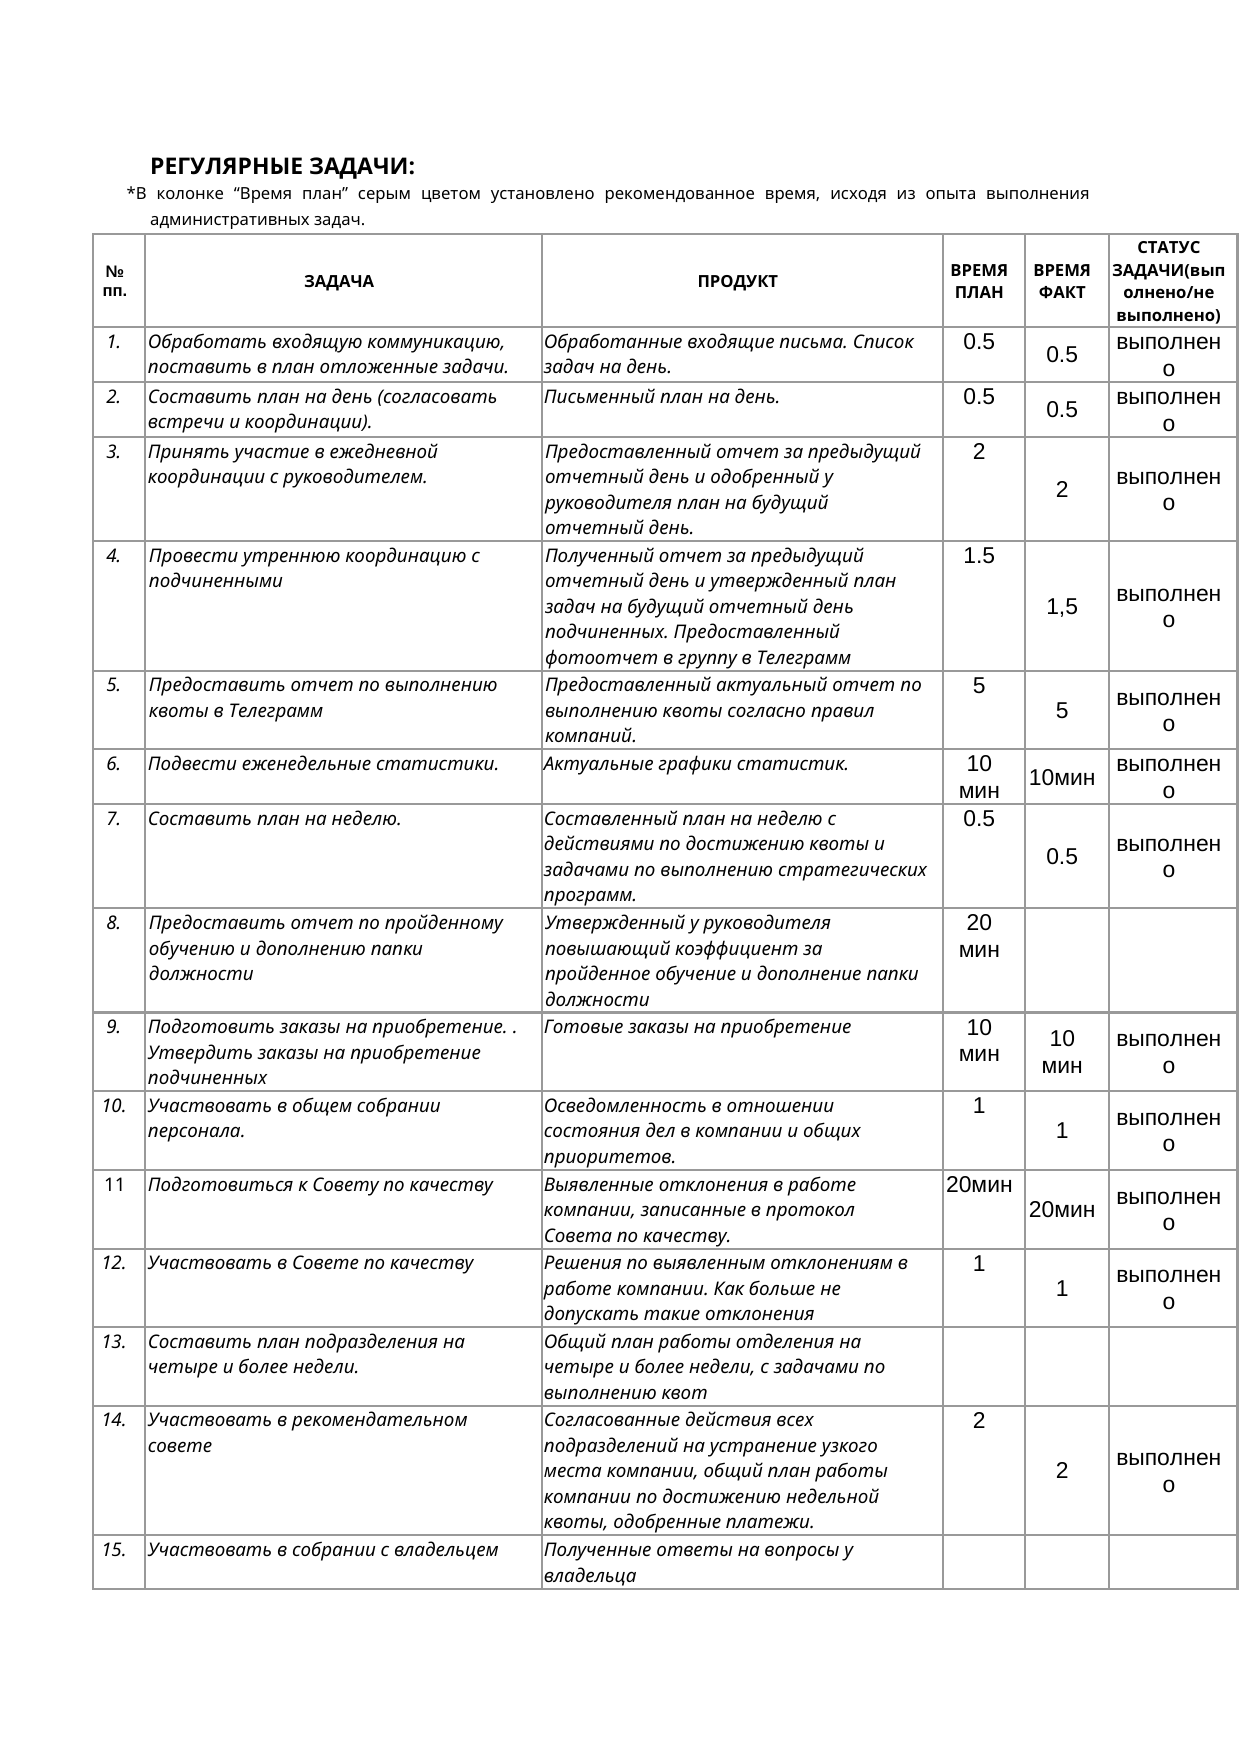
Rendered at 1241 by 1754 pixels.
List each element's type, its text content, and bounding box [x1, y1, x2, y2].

table_cell 12. [94, 1250, 144, 1326]
table_cell 9. [94, 1014, 144, 1090]
table_cell Осведомленность в отношении состояния дел в компании и общих приоритетов. [543, 1092, 942, 1169]
table_header ВРЕМЯ ФАКТ [1026, 235, 1108, 326]
text РЕГУЛЯРНЫЕ ЗАДАЧИ: [150, 150, 1090, 181]
table_cell 0.5 [1026, 805, 1108, 907]
table_cell 0.5 [1026, 328, 1108, 381]
table_cell 15. [94, 1536, 144, 1587]
table_cell Подвести еженедельные статистики. [146, 750, 541, 803]
table_cell выполнено [1110, 438, 1236, 540]
table_cell Полученный отчет за предыдущий отчетный день и утвержденный план задач на будущий отчетный день подчиненных. Предоставленный фотоотчет в группу в Телеграмм [543, 542, 942, 670]
table_cell 10. [94, 1092, 144, 1169]
table_cell Обработать входящую коммуникацию, поставить в план отложенные задачи. [146, 328, 541, 381]
table_cell [1026, 1328, 1108, 1405]
table_cell [1110, 1536, 1236, 1587]
table_cell Готовые заказы на приобретение [543, 1014, 942, 1090]
table_cell 1. [94, 328, 144, 381]
table_cell 1 [1026, 1250, 1108, 1326]
table_cell Обработанные входящие письма. Список задач на день. [543, 328, 942, 381]
table_cell Участвовать в собрании с владельцем [146, 1536, 541, 1587]
table_cell выполнено [1110, 328, 1236, 381]
table_cell Письменный план на день. [543, 383, 942, 436]
table_cell 1,5 [1026, 542, 1108, 670]
text *В колонке “Время план” серым цветом установлено рекомендованное время, исходя из опыта выполнения административных задач. [126, 181, 1090, 230]
table_cell [1110, 1328, 1236, 1405]
table_cell 7. [94, 805, 144, 907]
table_cell выполнено [1110, 383, 1236, 436]
table_cell 5. [94, 672, 144, 748]
table_cell 10 мин [1026, 1014, 1108, 1090]
table_cell 5 [1026, 672, 1108, 748]
table_cell 2 [1026, 438, 1108, 540]
table_cell [944, 1328, 1024, 1405]
table_cell Предоставить отчет по пройденному обучению и дополнению папки должности [146, 909, 541, 1011]
table_cell Участвовать в Совете по качеству [146, 1250, 541, 1326]
table_cell Общий план работы отделения на четыре и более недели, с задачами по выполнению квот [543, 1328, 942, 1405]
table_cell Согласованные действия всех подразделений на устранение узкого места компании, общий план работы компании по достижению недельной квоты, одобренные платежи. [543, 1407, 942, 1534]
table_cell 14. [94, 1407, 144, 1534]
table_cell 13. [94, 1328, 144, 1405]
table_cell [1110, 909, 1236, 1011]
table_cell Утвержденный у руководителя повышающий коэффициент за пройденное обучение и дополнение папки должности [543, 909, 942, 1011]
table_cell 0.5 [944, 383, 1024, 436]
table_cell Подготовить заказы на приобретение. . Утвердить заказы на приобретение подчиненных [146, 1014, 541, 1090]
table_cell 20 мин [944, 909, 1024, 1011]
table_header ПРОДУКТ [543, 235, 942, 326]
table_cell Актуальные графики статистик. [543, 750, 942, 803]
table_cell выполнено [1110, 542, 1236, 670]
table_cell Подготовиться к Совету по качеству [146, 1171, 541, 1247]
table_cell Составить план на неделю. [146, 805, 541, 907]
table_cell 20мин [1026, 1171, 1108, 1247]
table_cell Предоставленный отчет за предыдущий отчетный день и одобренный у руководителя план на будущий отчетный день. [543, 438, 942, 540]
table_cell Участвовать в рекомендательном совете [146, 1407, 541, 1534]
table_cell 10мин [1026, 750, 1108, 803]
table_header ВРЕМЯ ПЛАН [944, 235, 1024, 326]
table_cell выполнено [1110, 805, 1236, 907]
table_cell 0.5 [944, 328, 1024, 381]
table_cell Предоставить отчет по выполнению квоты в Телеграмм [146, 672, 541, 748]
table_cell Выявленные отклонения в работе компании, записанные в протокол Совета по качеству. [543, 1171, 942, 1247]
table_cell [1026, 909, 1108, 1011]
table_cell Предоставленный актуальный отчет по выполнению квоты согласно правил компаний. [543, 672, 942, 748]
table_cell выполнено [1110, 750, 1236, 803]
table_cell [944, 1536, 1024, 1587]
table_cell 3. [94, 438, 144, 540]
table_cell Принять участие в ежедневной координации с руководителем. [146, 438, 541, 540]
table_cell 10 мин [944, 750, 1024, 803]
table_header ЗАДАЧА [146, 235, 541, 326]
table_cell 6. [94, 750, 144, 803]
table_cell Составленный план на неделю с действиями по достижению квоты и задачами по выполнению стратегических программ. [543, 805, 942, 907]
table_cell Решения по выявленным отклонениям в работе компании. Как больше не допускать такие отклонения [543, 1250, 942, 1326]
table_header СТАТУС ЗАДАЧИ(выполнено/не выполнено) [1110, 235, 1236, 326]
table_header № пп. [94, 235, 144, 326]
table_cell 2 [944, 1407, 1024, 1534]
table_cell выполнено [1110, 1250, 1236, 1326]
table_cell выполнено [1110, 1014, 1236, 1090]
table_cell Провести утреннюю координацию с подчиненными [146, 542, 541, 670]
table_cell 8. [94, 909, 144, 1011]
table_cell Полученные ответы на вопросы у владельца [543, 1536, 942, 1587]
table_cell 2. [94, 383, 144, 436]
table_cell 0.5 [944, 805, 1024, 907]
table_cell Составить план на день (согласовать встречи и координации). [146, 383, 541, 436]
table_cell [1026, 1536, 1108, 1587]
table_cell выполнено [1110, 1171, 1236, 1247]
table_cell 4. [94, 542, 144, 670]
table_cell выполнено [1110, 672, 1236, 748]
table_cell 1 [944, 1092, 1024, 1169]
table_cell 1 [1026, 1092, 1108, 1169]
table_cell 10 мин [944, 1014, 1024, 1090]
table_cell 2 [944, 438, 1024, 540]
table_cell 0.5 [1026, 383, 1108, 436]
table_cell 1 [944, 1250, 1024, 1326]
table_cell выполнено [1110, 1407, 1236, 1534]
table_cell 2 [1026, 1407, 1108, 1534]
table_cell Участвовать в общем собрании персонала. [146, 1092, 541, 1169]
table_cell 20мин [944, 1171, 1024, 1247]
table_cell 1.5 [944, 542, 1024, 670]
table_cell выполнено [1110, 1092, 1236, 1169]
table_cell 5 [944, 672, 1024, 748]
table_cell Составить план подразделения на четыре и более недели. [146, 1328, 541, 1405]
table_cell 11 [94, 1171, 144, 1247]
